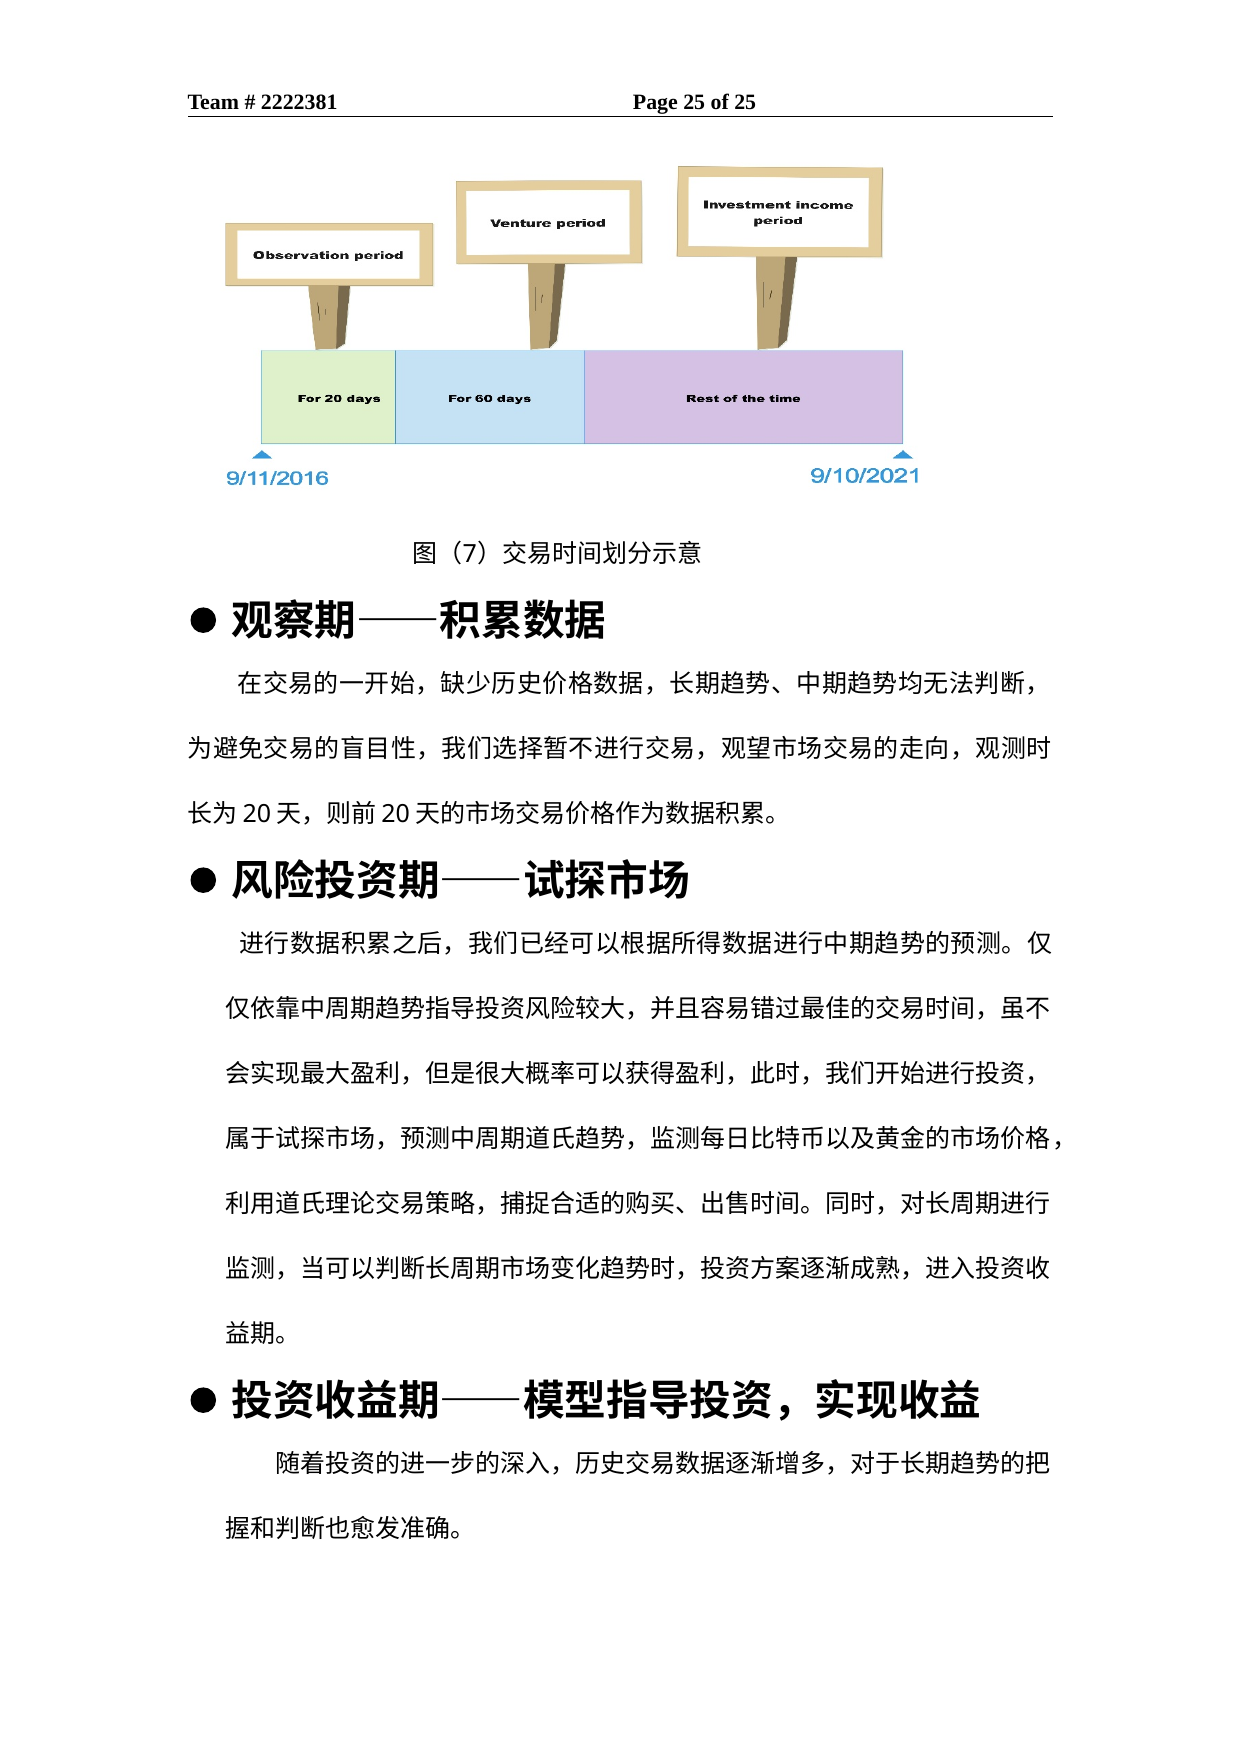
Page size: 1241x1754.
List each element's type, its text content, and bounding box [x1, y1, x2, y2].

list 进行数据积累之后，我们已经可以根据所得数据进行中期趋势的预测。仅仅依靠中周期趋势指导投资风险较大，并且容易错过最佳的交易时间，虽不会实现最大盈利，但是很大概率可以获得盈利，此时，我们开始进行投资，属于试探市场，预测中周期道氏趋势，监测每日比特币以及黄金的市场价格，利用道氏理论交易策略，捕捉合适的购买、出售时间。同时，对长周期进行监测，当可以判断长周期市场变化趋势时，投资方案逐渐成熟，进入投资收益期。 [225, 909, 1053, 1364]
list 投资收益期——模型指导投资，实现收益 [187, 1364, 1053, 1429]
list 随着投资的进一步的深入，历史交易数据逐渐增多，对于长期趋势的把握和判断也愈发准确。 [225, 1429, 1053, 1559]
list 风险投资期——试探市场 [187, 844, 1053, 909]
list 观察期——积累数据 [187, 584, 1053, 649]
text 在交易的一开始，缺少历史价格数据，长期趋势、中期趋势均无法判断，为避免交易的盲目性，我们选择暂不进行交易，观望市场交易的走向，观测时长为20天，则前20天的市场交易价格作为数据积累。 [187, 649, 1053, 844]
text 图（7）交易时间划分示意 [187, 519, 1053, 584]
picture [187, 162, 955, 491]
